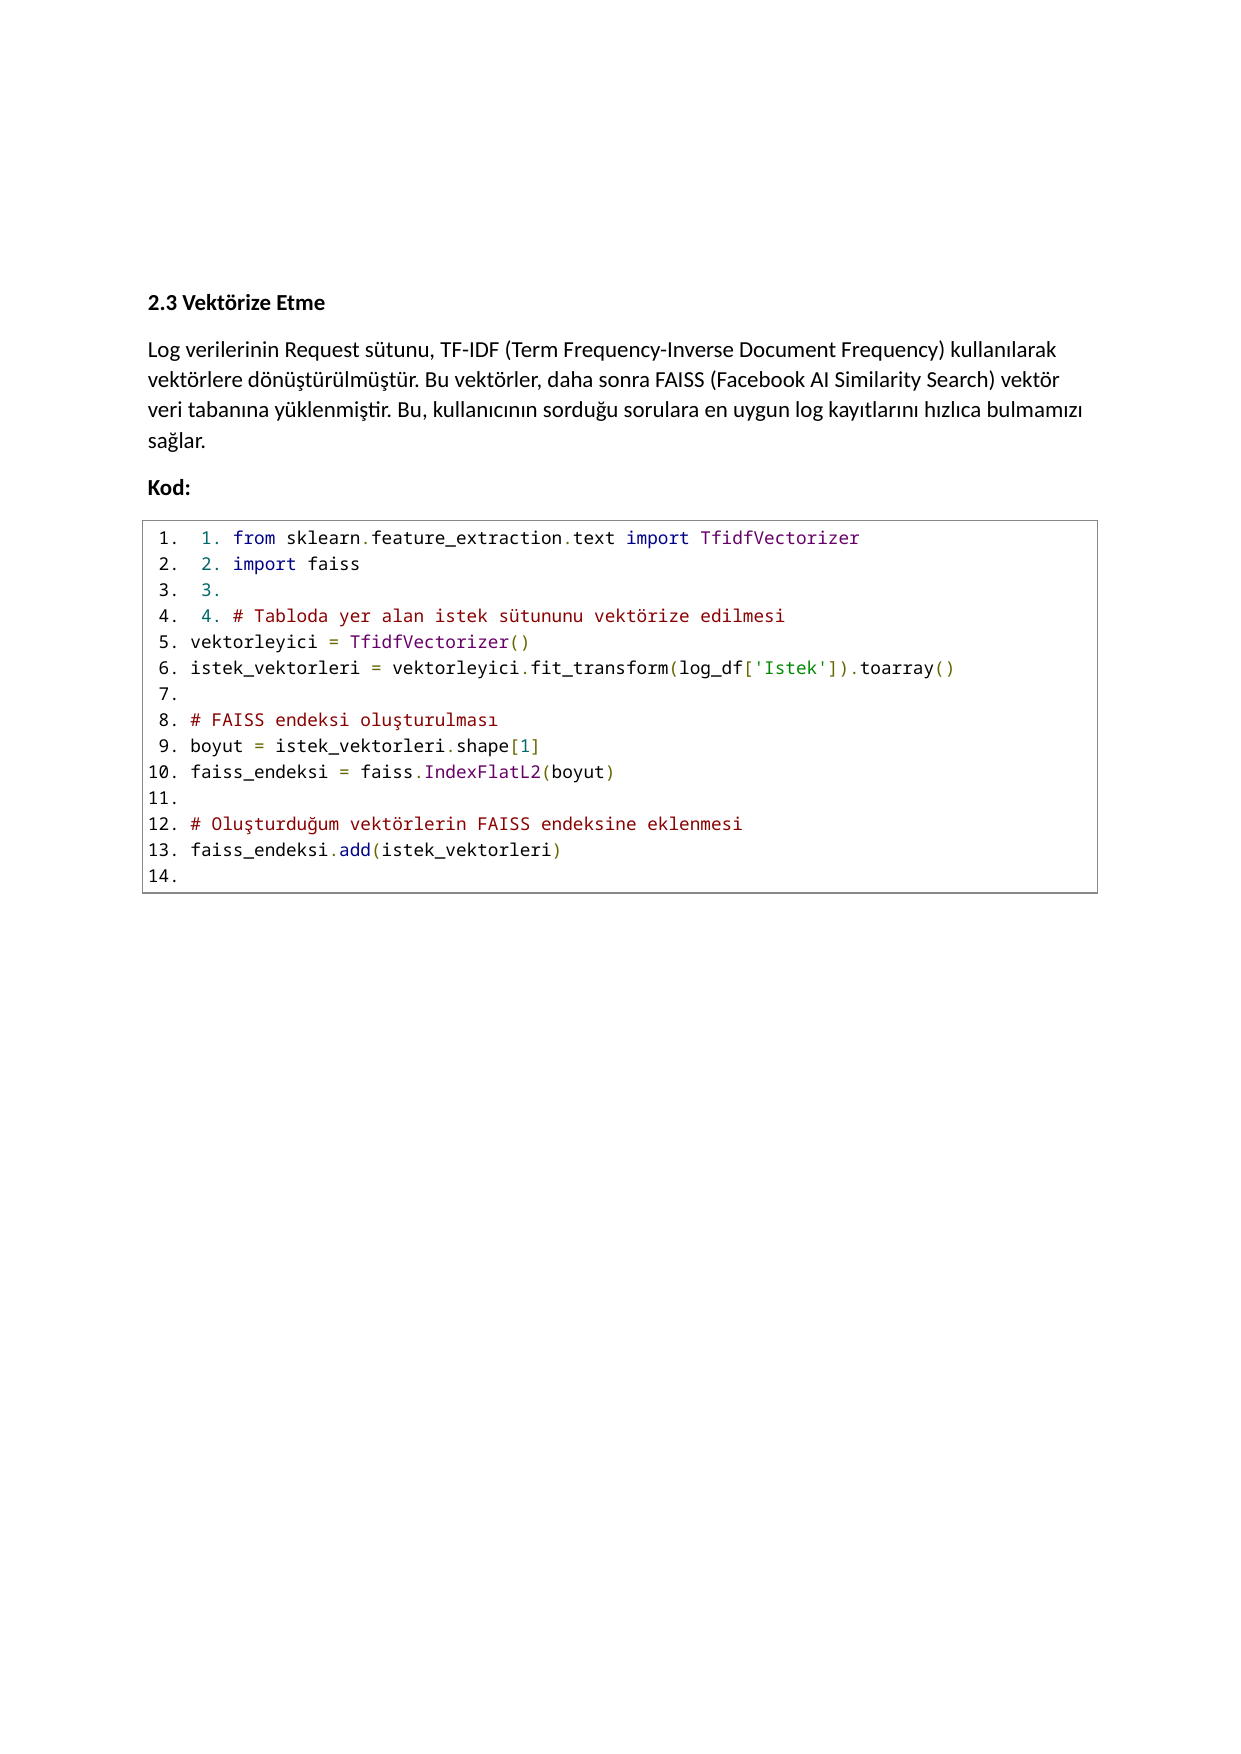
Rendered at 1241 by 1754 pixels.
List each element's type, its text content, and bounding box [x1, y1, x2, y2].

text 13. faiss_endeksi.add(istek_vektorleri) [143, 832, 1097, 858]
text 7. [143, 676, 1097, 702]
text 5. vektorleyici = TfidfVectorizer() [143, 624, 1097, 650]
text 4. 4. # Tabloda yer alan istek sütununu vektörize edilmesi [143, 598, 1097, 624]
text 11. [143, 780, 1097, 806]
text 12. # Oluşturduğum vektörlerin FAISS endeksine eklenmesi [143, 806, 1097, 832]
text 2.3 Vektörize Etme [148, 288, 1093, 316]
text 9. boyut = istek_vektorleri.shape[1] [143, 728, 1097, 754]
text Log verilerinin Request sütunu, TF-IDF (Term Frequency-Inverse Document Frequency) kullanılarak vektörlere dönüştürülmüştür. Bu vektörler, daha sonra FAISS (Facebook AI Similarity Search) vektör veri tabanına yüklenmiştir. Bu, kullanıcının sorduğu sorulara en uygun log kayıtlarını hızlıca bulmamızı sağlar. [148, 335, 1093, 454]
text Kod: [148, 473, 1093, 501]
text 2. 2. import faiss [143, 546, 1097, 572]
text 14. [143, 858, 1097, 892]
text 8. # FAISS endeksi oluşturulması [143, 702, 1097, 728]
text 6. istek_vektorleri = vektorleyici.fit_transform(log_df['Istek']).toarray() [143, 650, 1097, 676]
text 3. 3. [143, 572, 1097, 598]
text 1. 1. from sklearn.feature_extraction.text import TfidfVectorizer [143, 521, 1097, 546]
text 10. faiss_endeksi = faiss.IndexFlatL2(boyut) [143, 754, 1097, 780]
